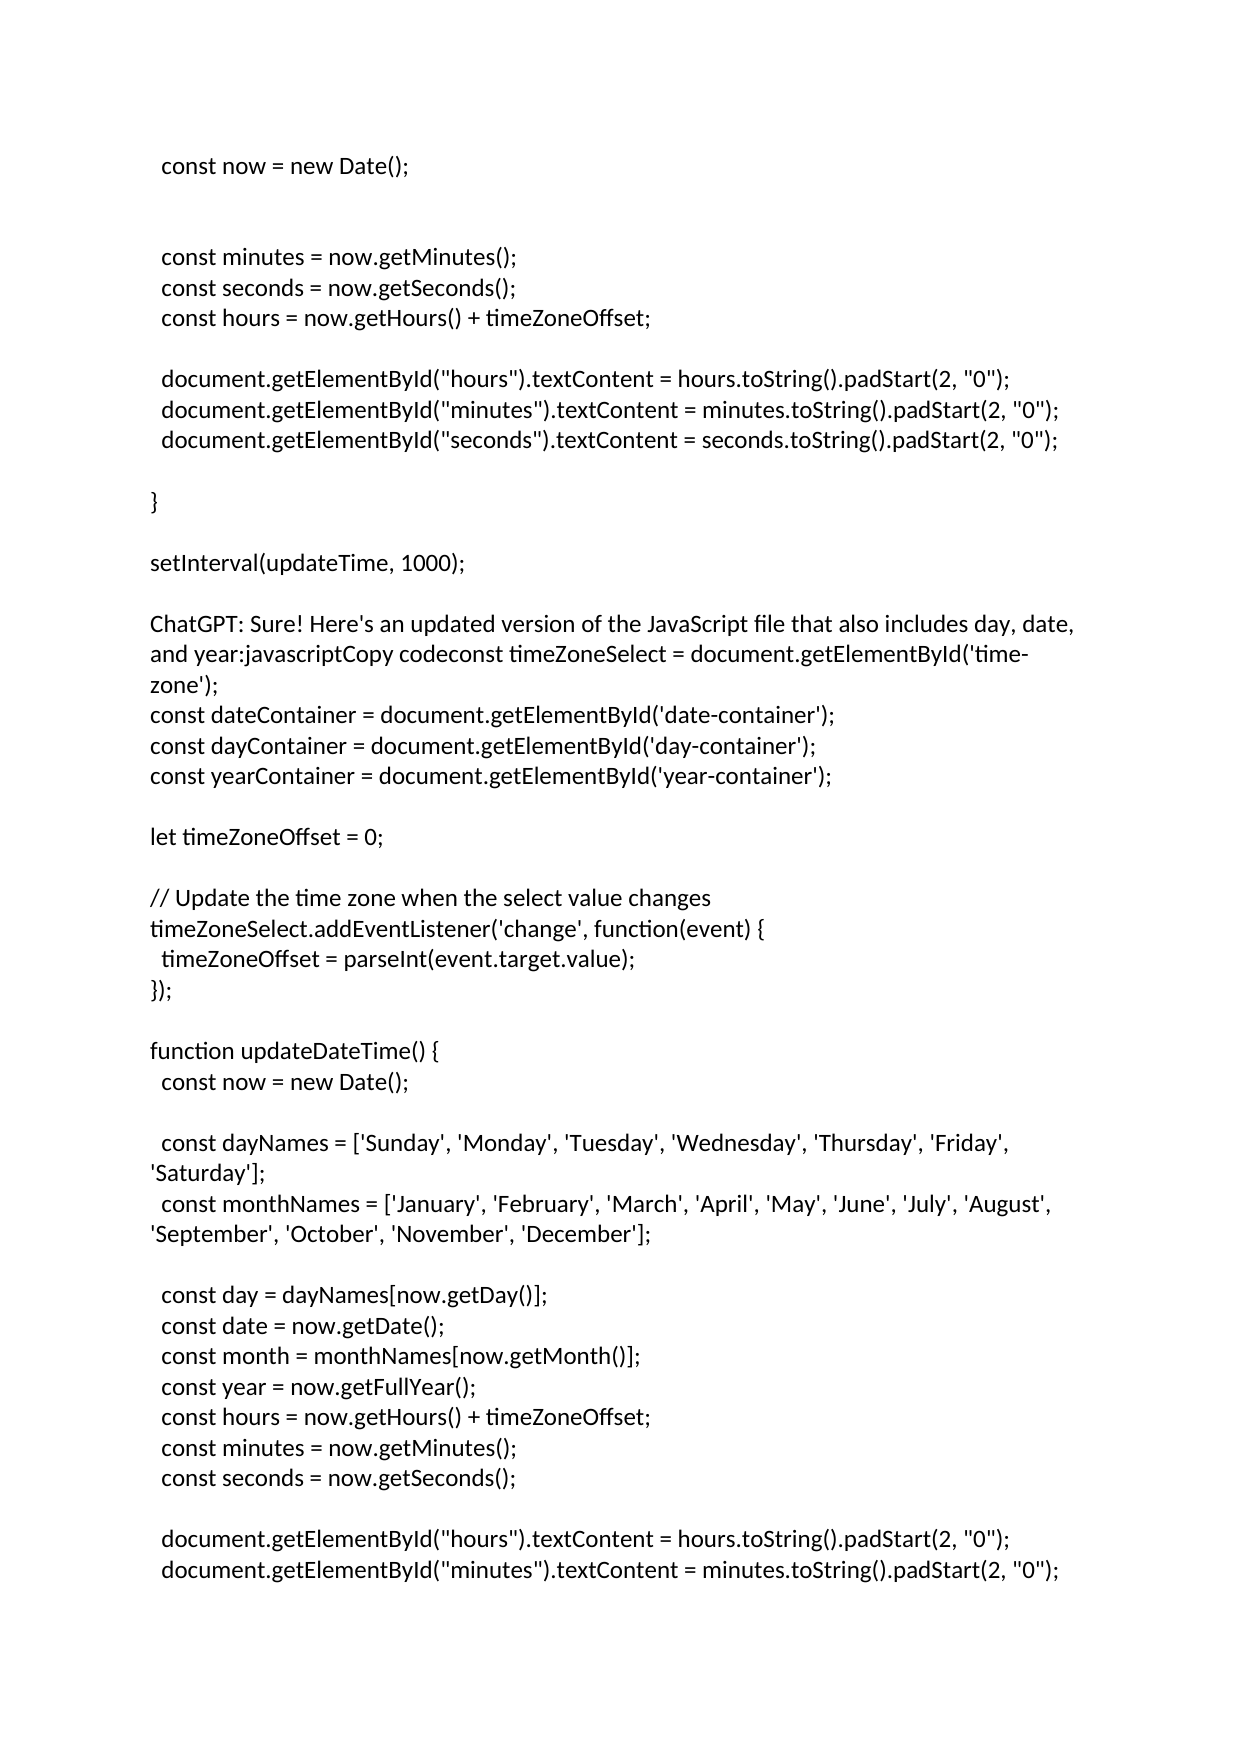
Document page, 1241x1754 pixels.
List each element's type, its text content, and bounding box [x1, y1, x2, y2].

text const seconds = now.getSeconds(); [150, 272, 1090, 303]
text setInterval(updateTime, 1000); [150, 547, 1090, 577]
text const monthNames = ['January', 'February', 'March', 'April', 'May', 'June', 'July', 'August', 'September', 'October', 'November', 'December']; [150, 1188, 1090, 1249]
text const hours = now.getHours() + timeZoneOffset; [150, 303, 1090, 333]
text const dayContainer = document.getElementById('day-container'); [150, 730, 1090, 760]
text document.getElementById("hours").textContent = hours.toString().padStart(2, "0"); [150, 1523, 1090, 1554]
text document.getElementById("minutes").textContent = minutes.toString().padStart(2, "0"); [150, 1554, 1090, 1584]
text const hours = now.getHours() + timeZoneOffset; [150, 1401, 1090, 1432]
text const minutes = now.getMinutes(); [150, 242, 1090, 272]
text document.getElementById("minutes").textContent = minutes.toString().padStart(2, "0"); [150, 394, 1090, 425]
text const day = dayNames[now.getDay()]; [150, 1279, 1090, 1310]
text } [150, 486, 1090, 516]
text let timeZoneOffset = 0; [150, 821, 1090, 852]
text const date = now.getDate(); [150, 1310, 1090, 1340]
text const now = new Date(); [150, 150, 1090, 181]
text timeZoneOffset = parseInt(event.target.value); [150, 943, 1090, 974]
text }); [150, 974, 1090, 1004]
text ChatGPT: Sure! Here's an updated version of the JavaScript file that also includes day, date, and year:javascriptCopy codeconst timeZoneSelect = document.getElementById('time-zone'); [150, 608, 1090, 699]
text timeZoneSelect.addEventListener('change', function(event) { [150, 913, 1090, 943]
text document.getElementById("seconds").textContent = seconds.toString().padStart(2, "0"); [150, 425, 1090, 455]
text // Update the time zone when the select value changes [150, 882, 1090, 913]
text const minutes = now.getMinutes(); [150, 1432, 1090, 1462]
text const dateContainer = document.getElementById('date-container'); [150, 699, 1090, 730]
text const yearContainer = document.getElementById('year-container'); [150, 760, 1090, 791]
text const month = monthNames[now.getMonth()]; [150, 1340, 1090, 1371]
text const seconds = now.getSeconds(); [150, 1462, 1090, 1493]
text const dayNames = ['Sunday', 'Monday', 'Tuesday', 'Wednesday', 'Thursday', 'Friday', 'Saturday']; [150, 1127, 1090, 1188]
text const now = new Date(); [150, 1066, 1090, 1096]
text document.getElementById("hours").textContent = hours.toString().padStart(2, "0"); [150, 364, 1090, 394]
text const year = now.getFullYear(); [150, 1371, 1090, 1401]
text function updateDateTime() { [150, 1035, 1090, 1066]
